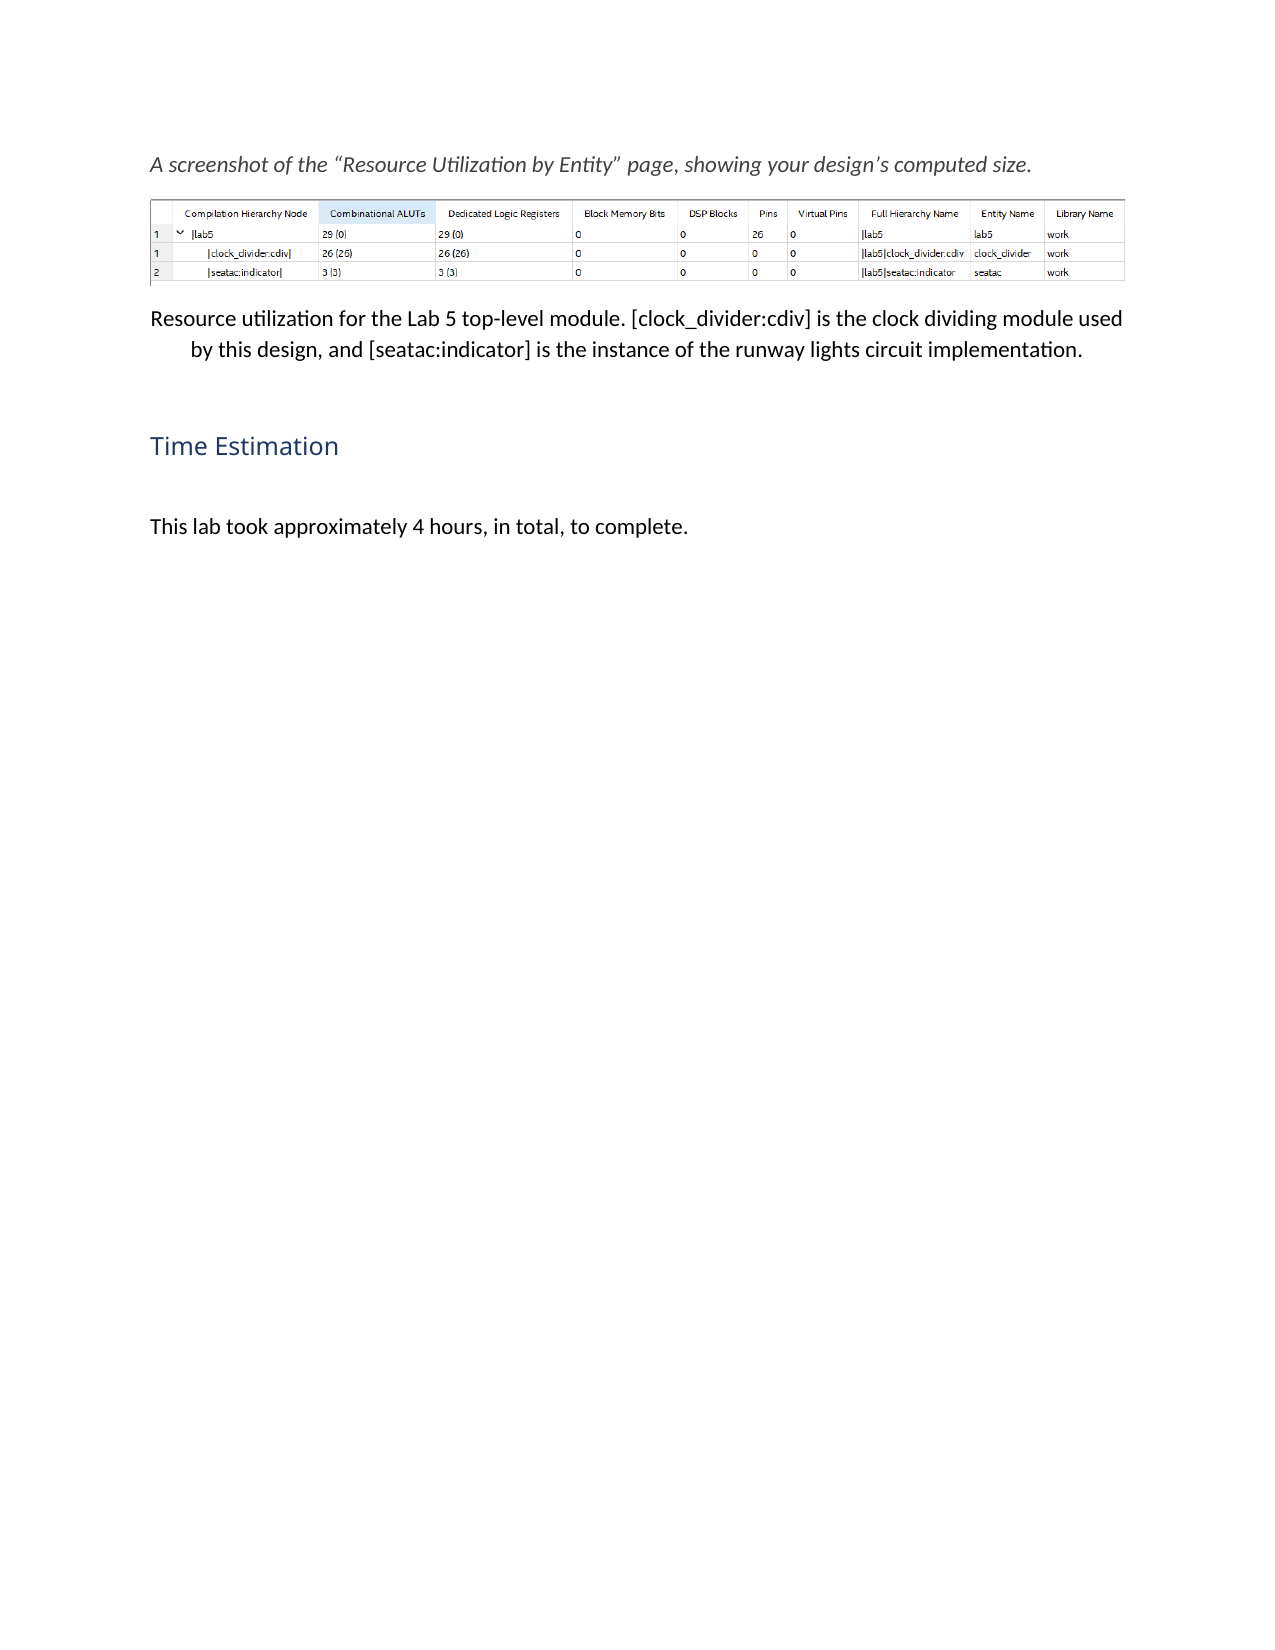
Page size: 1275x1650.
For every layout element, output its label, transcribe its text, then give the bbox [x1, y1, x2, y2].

text Resource utilization for the Lab 5 top-level module. [clock_divider:cdiv] is the clock dividing module used by this design, and [seatac:indicator] is the instance of the runway lights circuit implementation. [150, 304, 1125, 363]
text A screenshot of the “Resource Utilization by Entity” page, showing your design’s computed size. [150, 150, 1125, 178]
text This lab took approximately 4 hours, in total, to complete. [150, 512, 1125, 540]
picture [150, 196, 1125, 286]
subtitle Time Estimation [150, 428, 1125, 463]
